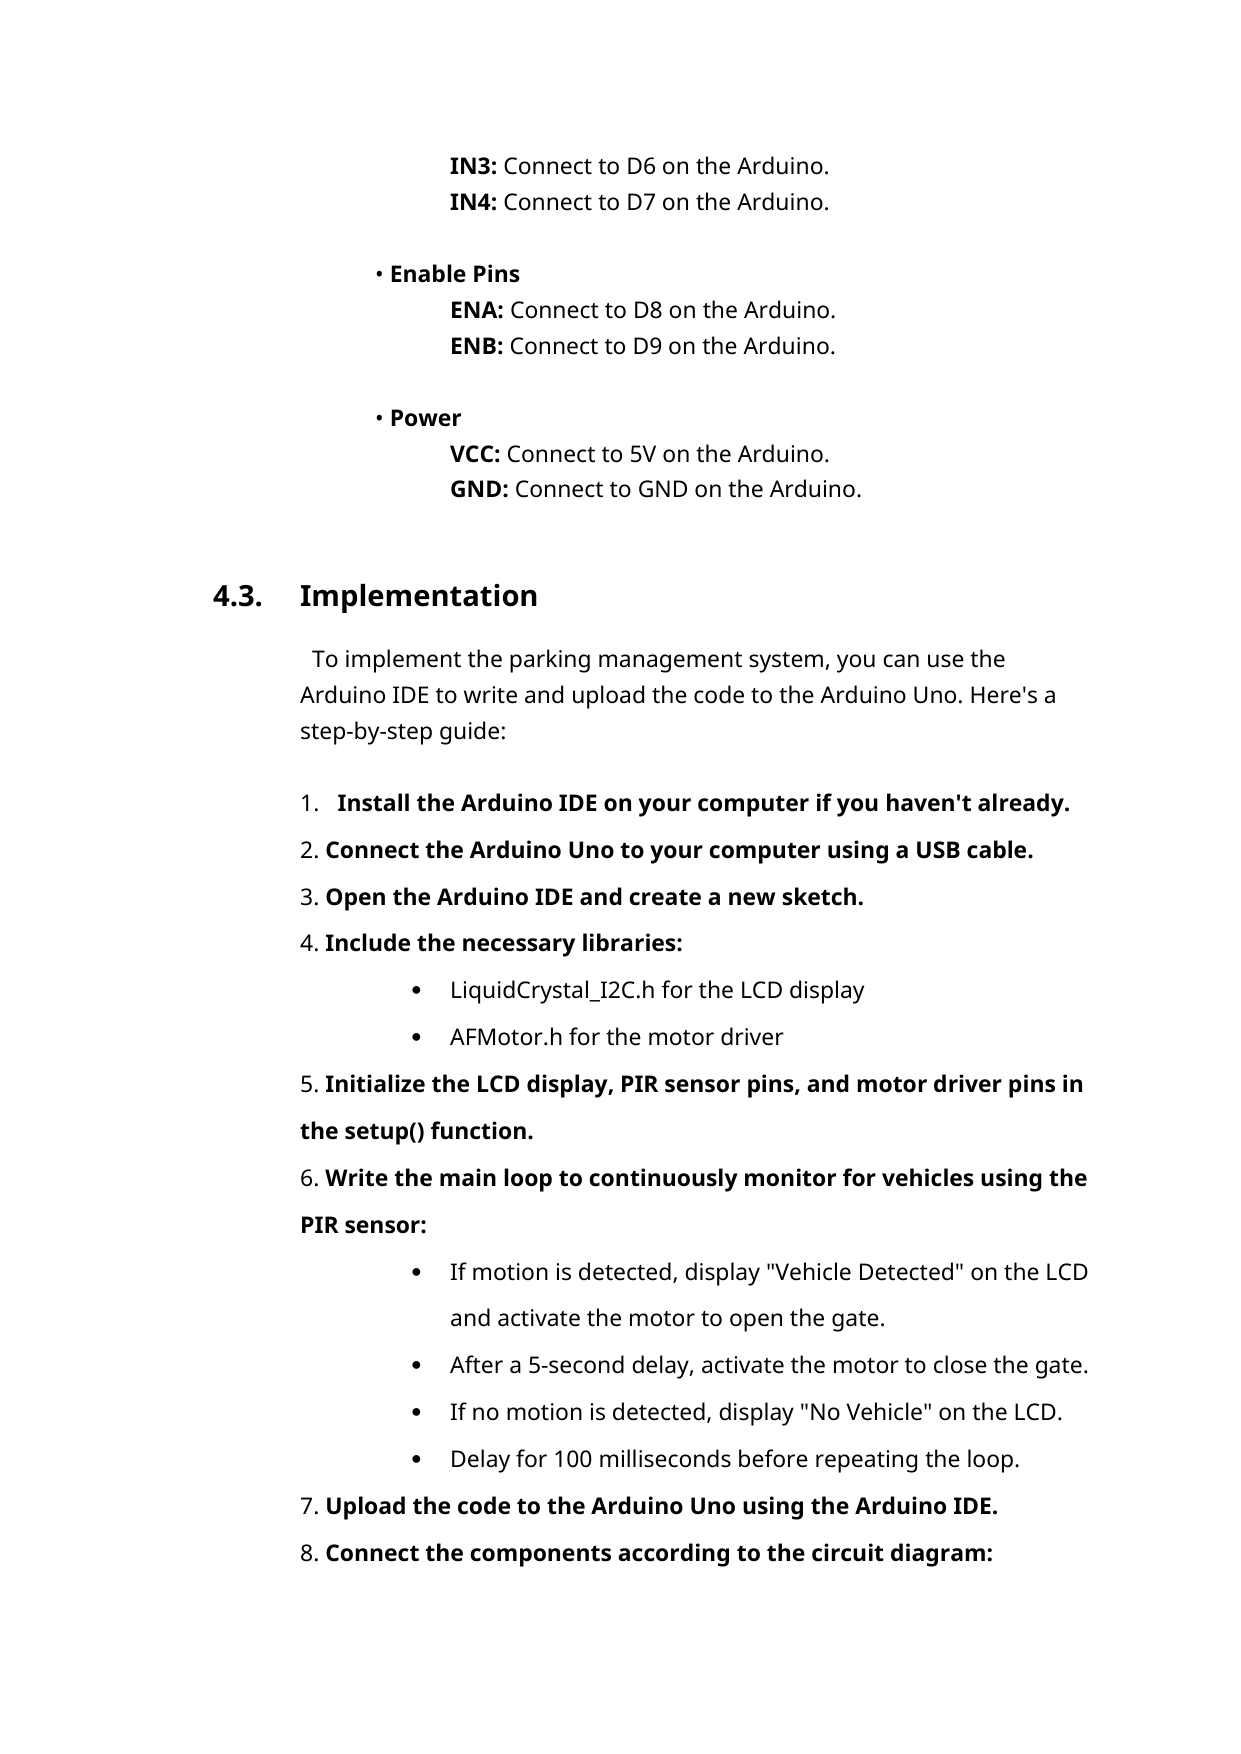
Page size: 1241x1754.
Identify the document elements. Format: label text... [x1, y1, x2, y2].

text 3. Open the Arduino IDE and create a new sketch. [300, 880, 1090, 912]
text 6. Write the main loop to continuously monitor for vehicles using the PIR sensor: [300, 1162, 1090, 1240]
list AFMotor.h for the motor driver [412, 1021, 1090, 1052]
list Install the Arduino IDE on your computer if you haven't already. [300, 787, 1090, 818]
text 4. Include the necessary libraries: [300, 927, 1090, 958]
text VCC: Connect to 5V on the Arduino. [300, 437, 1090, 469]
text 5. Initialize the LCD display, PIR sensor pins, and motor driver pins in the setup() function. [300, 1068, 1090, 1146]
text GND: Connect to GND on the Arduino. [300, 473, 1090, 505]
text 8. Connect the components according to the circuit diagram: [300, 1537, 1090, 1568]
text IN3: Connect to D6 on the Arduino. [300, 150, 1090, 181]
text • Power [300, 402, 1090, 433]
text ENA: Connect to D8 on the Arduino. [375, 294, 1090, 325]
text 2. Connect the Arduino Uno to your computer using a USB cable. [300, 833, 1090, 865]
list LiquidCrystal_I2C.h for the LCD display [412, 974, 1090, 1005]
list Delay for 100 milliseconds before repeating the loop. [412, 1443, 1090, 1474]
list If no motion is detected, display "No Vehicle" on the LCD. [412, 1396, 1090, 1427]
text • Enable Pins [300, 258, 1090, 289]
list If motion is detected, display "Vehicle Detected" on the LCD and activate the motor to open the gate. [412, 1255, 1090, 1333]
text ENB: Connect to D9 on the Arduino. [300, 330, 1090, 361]
text IN4: Connect to D7 on the Arduino. [300, 186, 1090, 217]
text To implement the parking management system, you can use the Arduino IDE to write and upload the code to the Arduino Uno. Here's a step-by-step guide: [300, 643, 1090, 746]
subtitle Implementation [263, 576, 1090, 615]
list After a 5-second delay, activate the motor to close the gate. [412, 1349, 1090, 1380]
text 7. Upload the code to the Arduino Uno using the Arduino IDE. [300, 1490, 1090, 1521]
